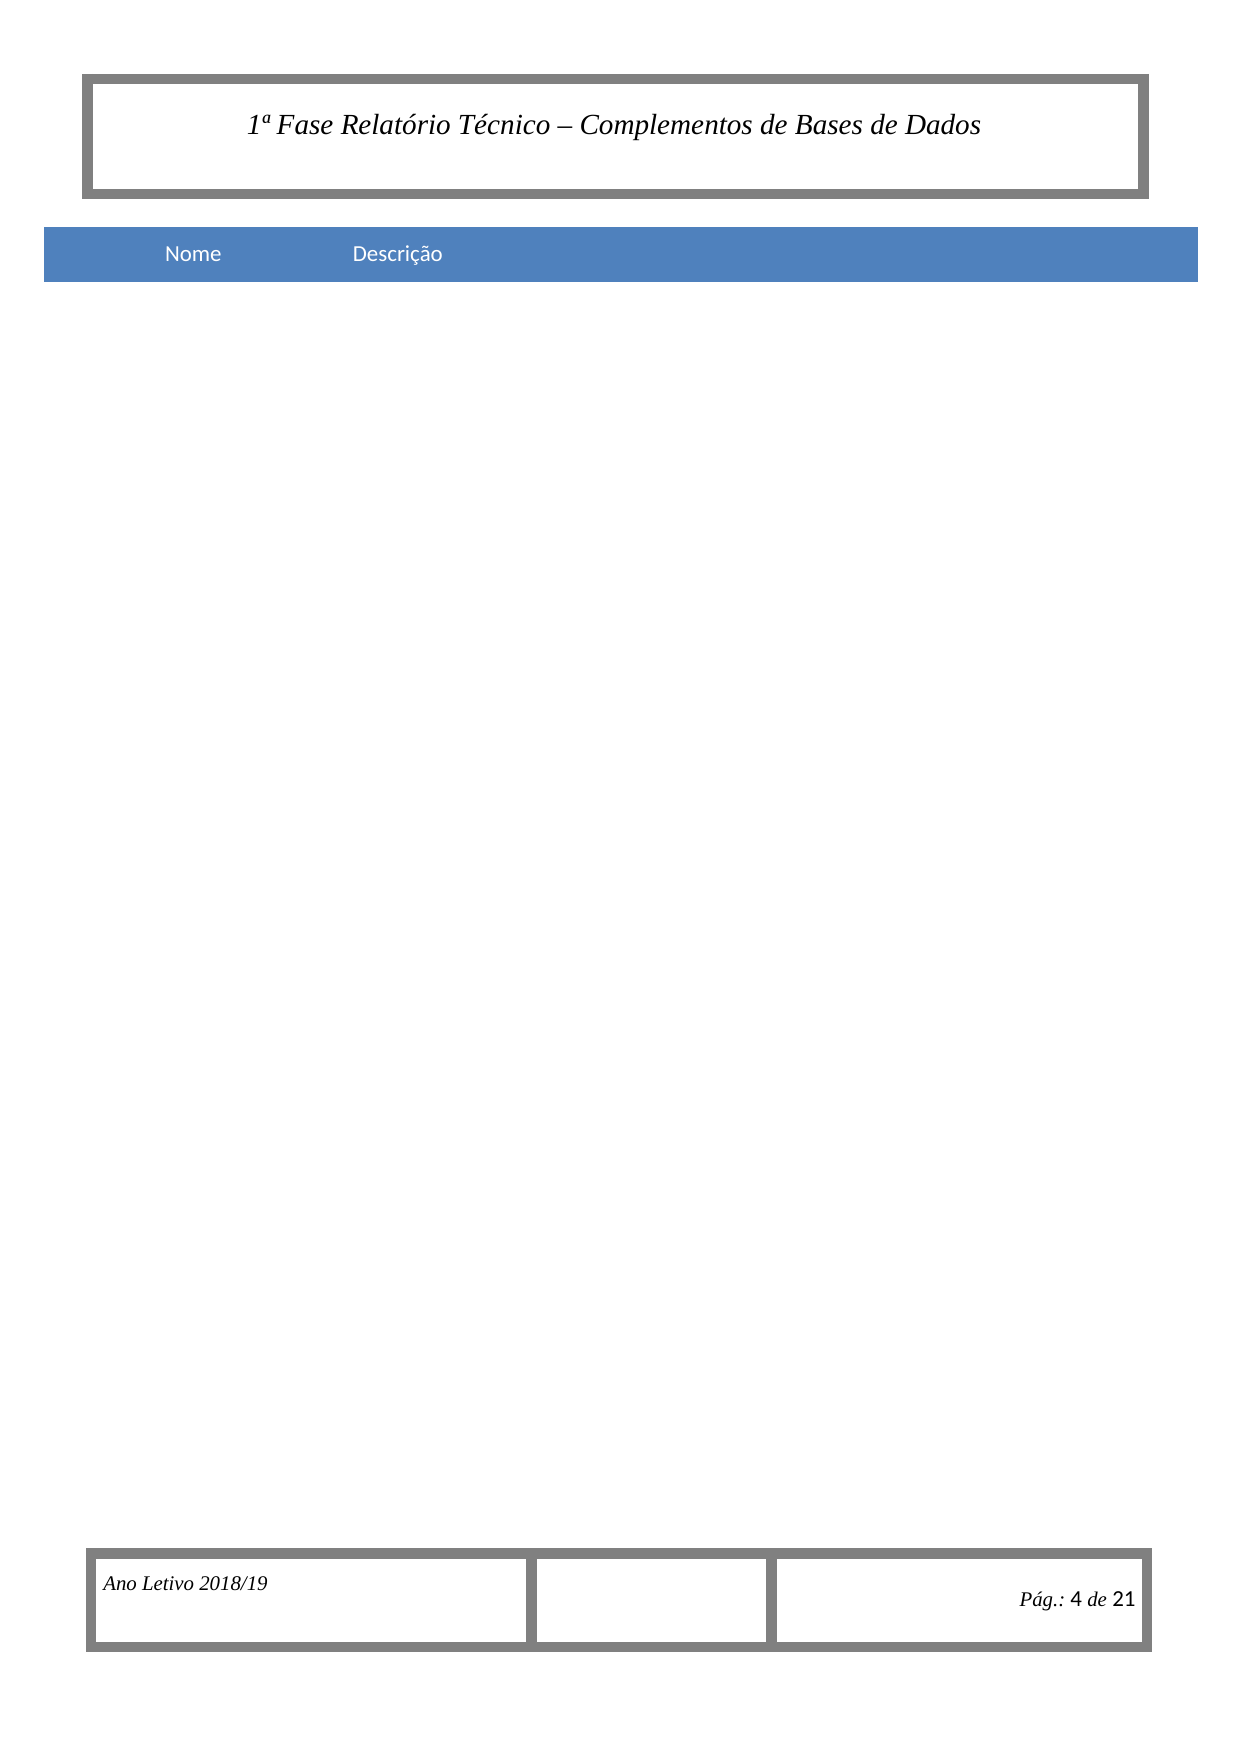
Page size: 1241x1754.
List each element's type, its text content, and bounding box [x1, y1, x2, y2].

table_header Nome [46, 229, 340, 280]
table_header Descrição [342, 229, 1196, 280]
